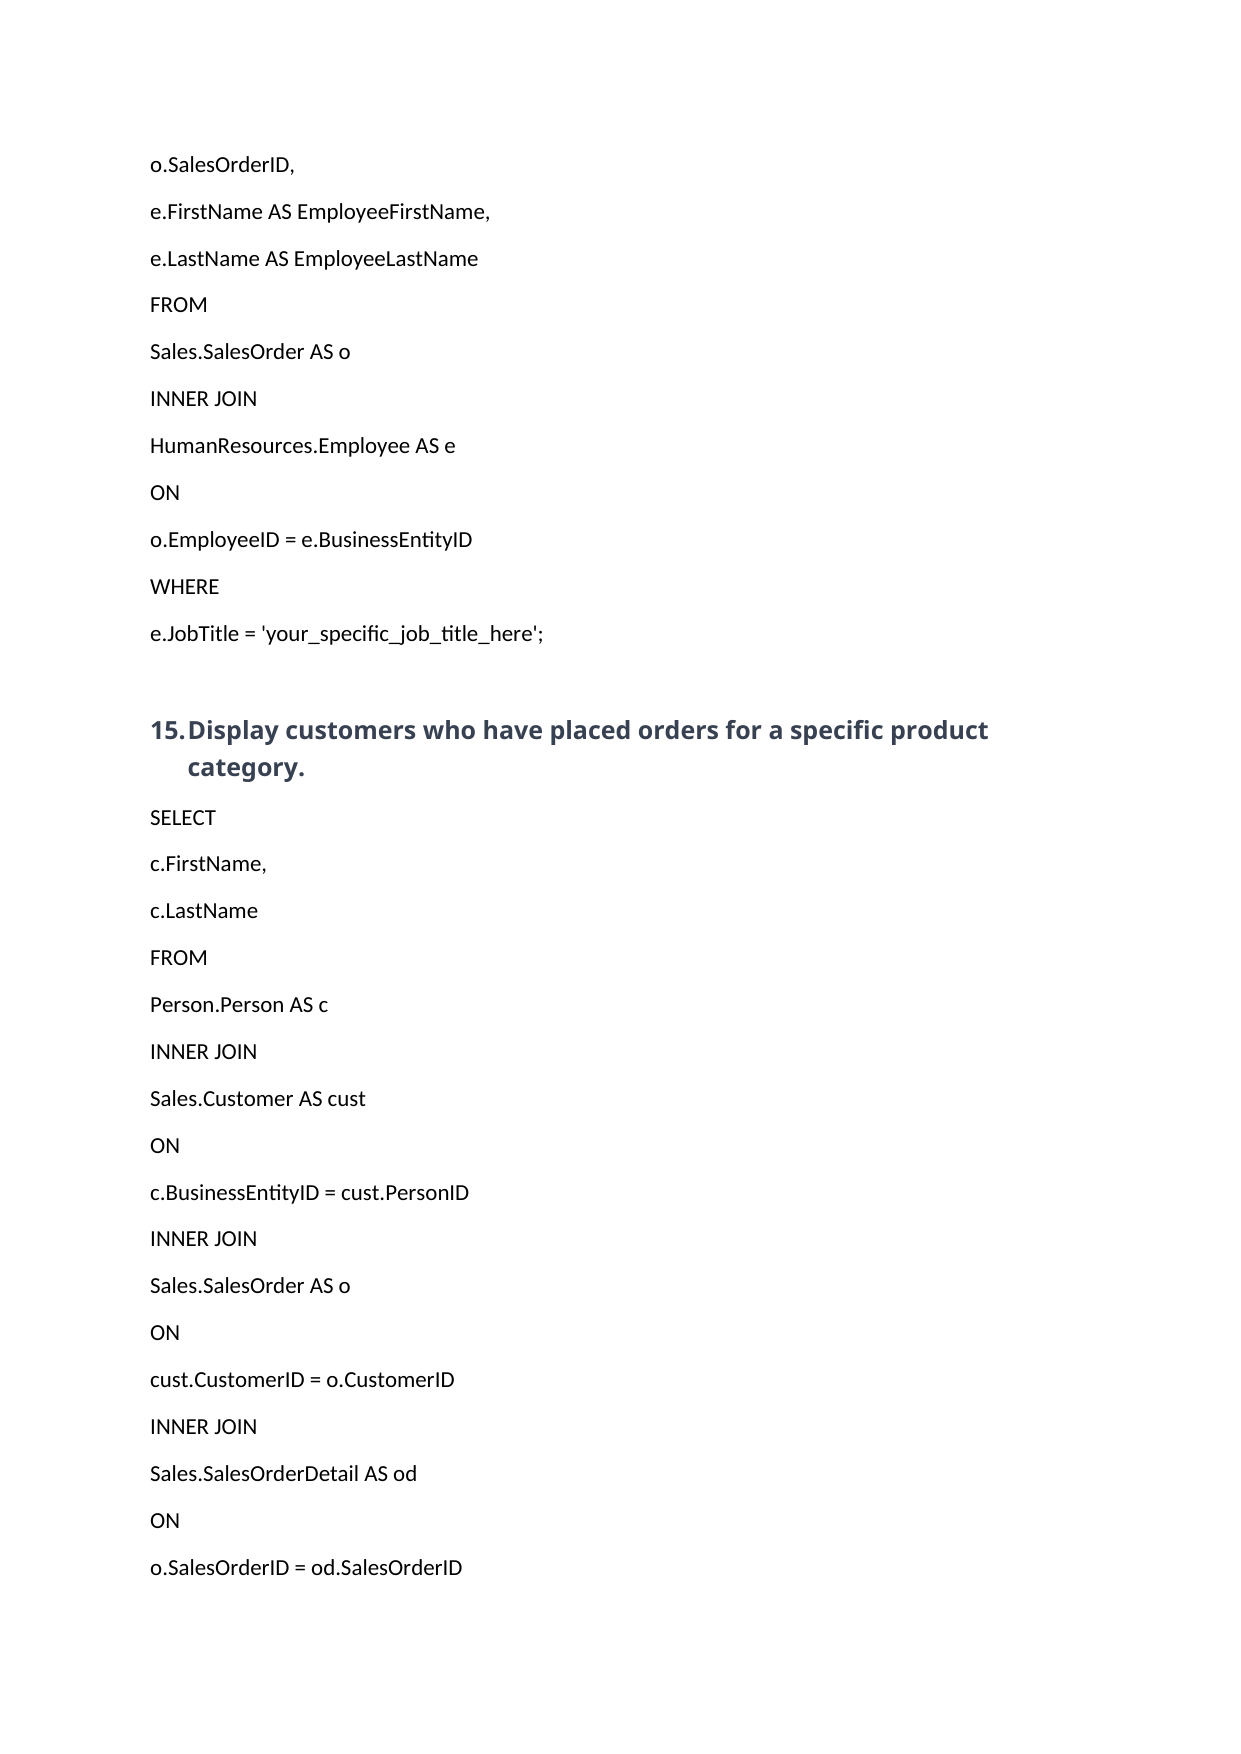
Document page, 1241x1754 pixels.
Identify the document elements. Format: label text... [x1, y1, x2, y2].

text o.EmployeeID = e.BusinessEntityID [150, 525, 1090, 553]
text INNER JOIN [150, 384, 1090, 412]
text ON [150, 1131, 1090, 1159]
text Sales.Customer AS cust [150, 1084, 1090, 1112]
text ON [150, 478, 1090, 506]
text e.FirstName AS EmployeeFirstName, [150, 197, 1090, 225]
text Sales.SalesOrder AS o [150, 337, 1090, 366]
text c.BusinessEntityID = cust.PersonID [150, 1178, 1090, 1206]
text WHERE [150, 572, 1090, 600]
text Sales.SalesOrderDetail AS od [150, 1459, 1090, 1487]
text ON [150, 1506, 1090, 1534]
text FROM [150, 943, 1090, 971]
text HumanResources.Employee AS e [150, 431, 1090, 459]
list Display customers who have placed orders for a specific product category. [150, 712, 1090, 783]
text INNER JOIN [150, 1412, 1090, 1440]
text e.LastName AS EmployeeLastName [150, 244, 1090, 272]
text Person.Person AS c [150, 990, 1090, 1018]
text INNER JOIN [150, 1037, 1090, 1065]
text o.SalesOrderID = od.SalesOrderID [150, 1553, 1090, 1581]
text e.JobTitle = 'your_specific_job_title_here'; [150, 619, 1090, 647]
text c.LastName [150, 896, 1090, 924]
text ON [150, 1318, 1090, 1346]
text cust.CustomerID = o.CustomerID [150, 1365, 1090, 1393]
text c.FirstName, [150, 849, 1090, 878]
text INNER JOIN [150, 1224, 1090, 1253]
text SELECT [150, 803, 1090, 831]
text FROM [150, 291, 1090, 319]
text o.SalesOrderID, [150, 150, 1090, 178]
text Sales.SalesOrder AS o [150, 1271, 1090, 1299]
